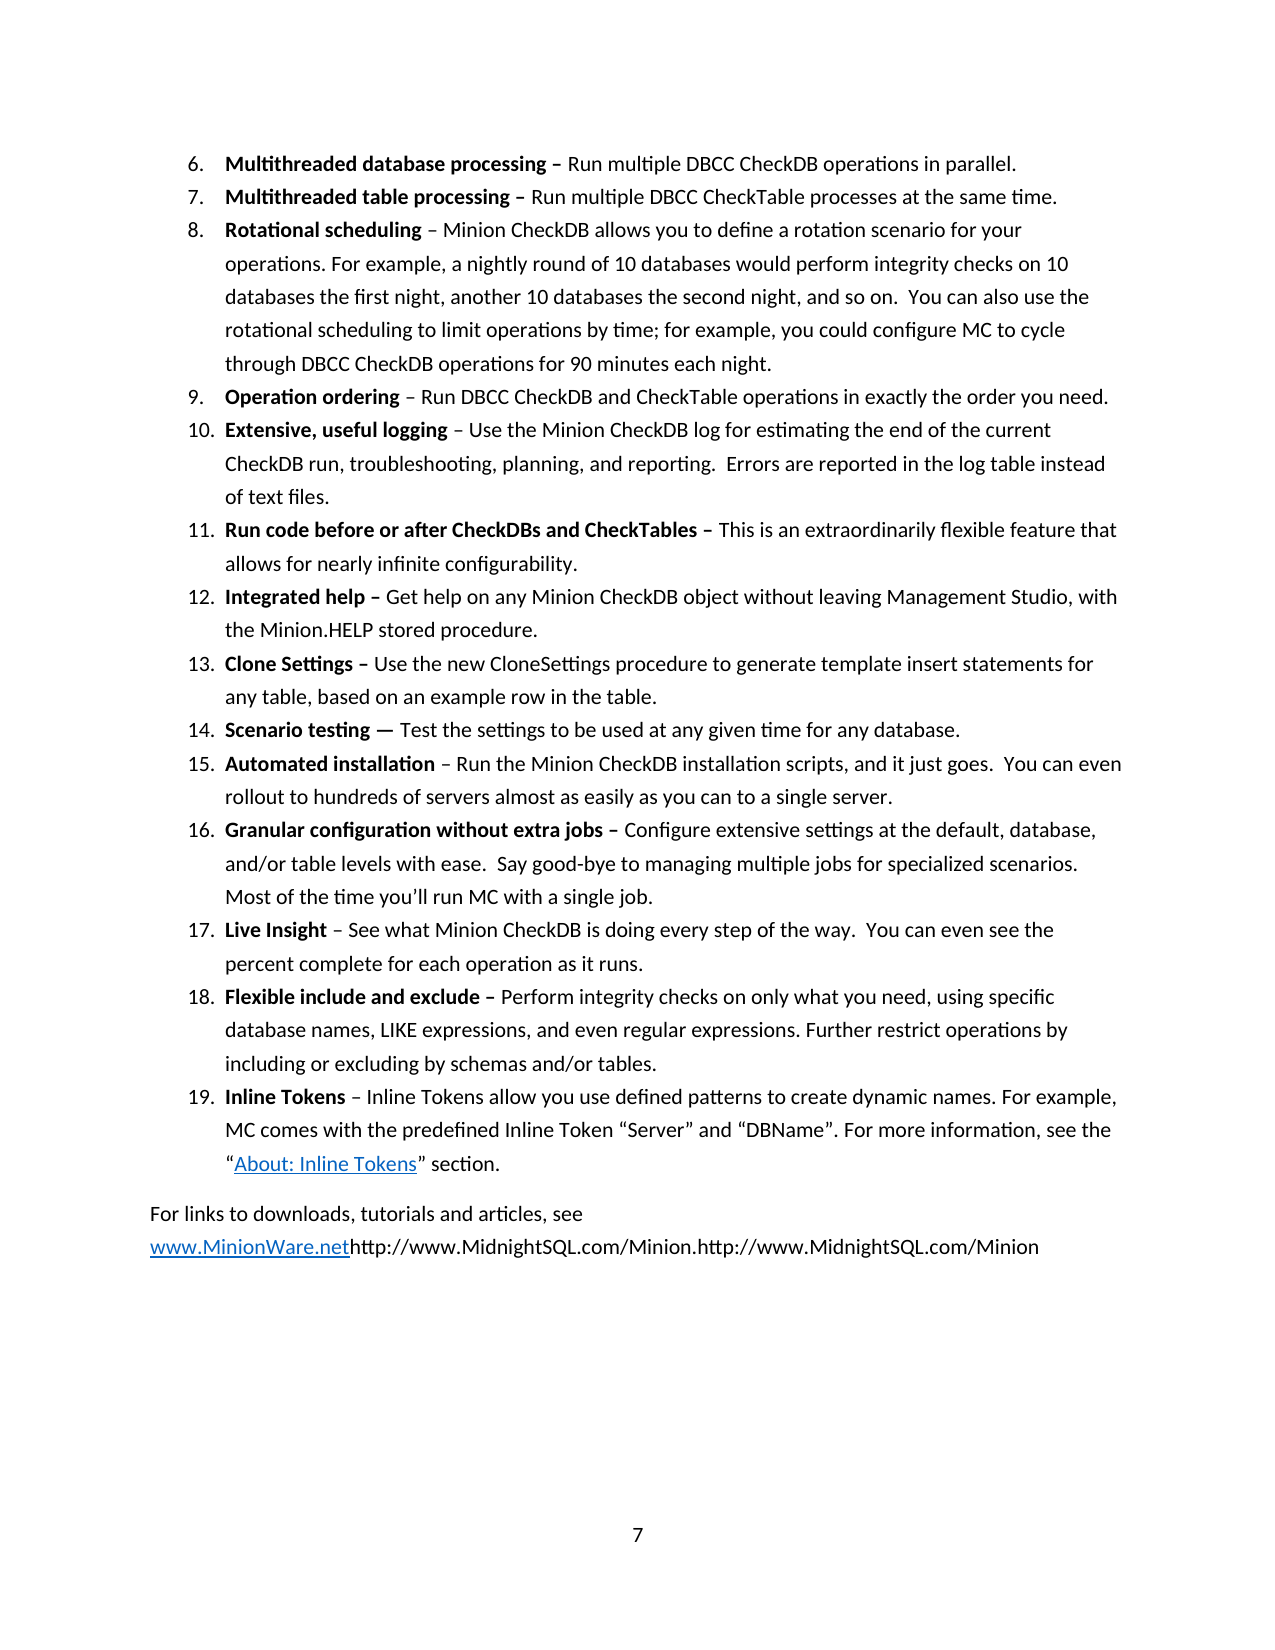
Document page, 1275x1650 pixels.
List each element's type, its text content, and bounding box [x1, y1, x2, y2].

list Scenario testing — Test the settings to be used at any given time for any database. [187, 717, 1125, 743]
list Multithreaded table processing – Run multiple DBCC CheckTable processes at the same time. [187, 183, 1125, 210]
list Run code before or after CheckDBs and CheckTables – This is an extraordinarily flexible feature that allows for nearly infinite configurability. [187, 517, 1125, 577]
list Operation ordering – Run DBCC CheckDB and CheckTable operations in exactly the order you need. [187, 383, 1125, 410]
list Multithreaded database processing – Run multiple DBCC CheckDB operations in parallel. [187, 150, 1125, 177]
text For links to downloads, tutorials and articles, see www.MinionWare.nethttp://www.MidnightSQL.com/Minion.http://www.MidnightSQL.com/Minion [150, 1200, 1125, 1260]
list Integrated help – Get help on any Minion CheckDB object without leaving Management Studio, with the Minion.HELP stored procedure. [187, 583, 1125, 643]
list Automated installation – Run the Minion CheckDB installation scripts, and it just goes. You can even rollout to hundreds of servers almost as easily as you can to a single server. [187, 750, 1125, 810]
list Live Insight – See what Minion CheckDB is doing every step of the way. You can even see the percent complete for each operation as it runs. [187, 917, 1125, 977]
list Granular configuration without extra jobs – Configure extensive settings at the default, database, and/or table levels with ease. Say good-bye to managing multiple jobs for specialized scenarios. Most of the time you’ll run MC with a single job. [187, 817, 1125, 910]
list Clone Settings – Use the new CloneSettings procedure to generate template insert statements for any table, based on an example row in the table. [187, 650, 1125, 710]
list Flexible include and exclude – Perform integrity checks on only what you need, using specific database names, LIKE expressions, and even regular expressions. Further restrict operations by including or excluding by schemas and/or tables. [187, 983, 1125, 1077]
list Rotational scheduling – Minion CheckDB allows you to define a rotation scenario for your operations. For example, a nightly round of 10 databases would perform integrity checks on 10 databases the first night, another 10 databases the second night, and so on. You can also use the rotational scheduling to limit operations by time; for example, you could configure MC to cycle through DBCC CheckDB operations for 90 minutes each night. [187, 217, 1125, 377]
list Inline Tokens – Inline Tokens allow you use defined patterns to create dynamic names. For example, MC comes with the predefined Inline Token “Server” and “DBName”. For more information, see the “About: Inline Tokens” section. [187, 1083, 1125, 1177]
list Extensive, useful logging – Use the Minion CheckDB log for estimating the end of the current CheckDB run, troubleshooting, planning, and reporting. Errors are reported in the log table instead of text files. [187, 417, 1125, 510]
